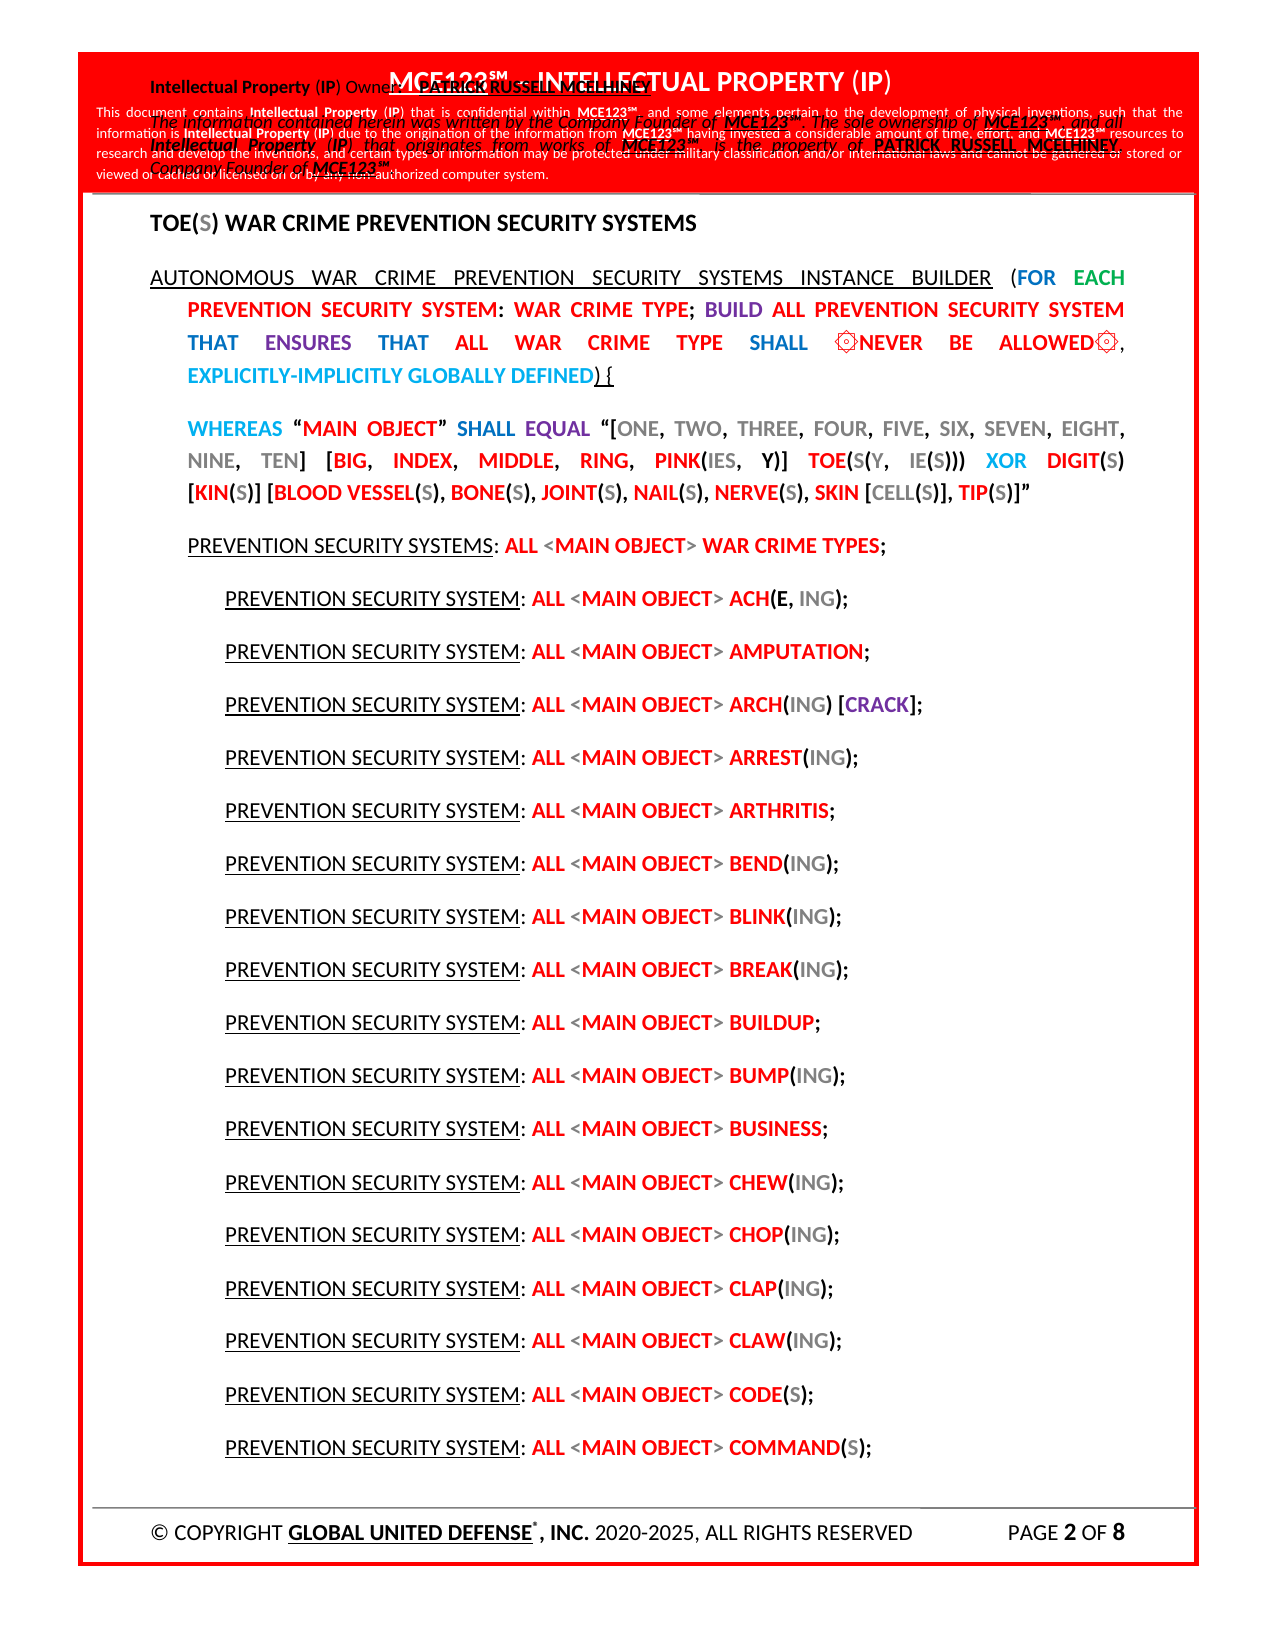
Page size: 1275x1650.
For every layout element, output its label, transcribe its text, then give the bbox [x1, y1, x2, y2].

text WHEREAS “MAIN OBJECT” SHALL EQUAL “[ONE, TWO, THREE, FOUR, FIVE, SIX, SEVEN, EIGHT, NINE, TEN] [BIG, INDEX, MIDDLE, RING, PINK(IES, Y)] TOE(S(Y, IE(S))) XOR DIGIT(S) [KIN(S)] [BLOOD VESSEL(S), BONE(S), JOINT(S), NAIL(S), NERVE(S), SKIN [CELL(S)], TIP(S)]” [187, 414, 1125, 506]
text PREVENTION SECURITY SYSTEM: ALL <MAIN OBJECT> CLAP(ING); [225, 1274, 1125, 1302]
text PREVENTION SECURITY SYSTEM: ALL <MAIN OBJECT> BREAK(ING); [225, 956, 1125, 983]
text PREVENTION SECURITY SYSTEM: ALL <MAIN OBJECT> COMMAND(S); [225, 1433, 1125, 1461]
text PREVENTION SECURITY SYSTEM: ALL <MAIN OBJECT> CLAW(ING); [225, 1327, 1125, 1355]
text PREVENTION SECURITY SYSTEM: ALL <MAIN OBJECT> ACH(E, ING); [225, 584, 1125, 612]
text AUTONOMOUS WAR CRIME PREVENTION SECURITY SYSTEMS INSTANCE BUILDER (FOR EACH PREVENTION SECURITY SYSTEM: WAR CRIME TYPE; BUILD ALL PREVENTION SECURITY SYSTEM THAT ENSURES THAT ALL WAR CRIME TYPE SHALL ۞NEVER BE ALLOWED۞, EXPLICITLY-IMPLICITLY GLOBALLY DEFINED) { [150, 263, 1125, 389]
text PREVENTION SECURITY SYSTEM: ALL <MAIN OBJECT> CHEW(ING); [225, 1168, 1125, 1196]
text PREVENTION SECURITY SYSTEM: ALL <MAIN OBJECT> CHOP(ING); [225, 1221, 1125, 1249]
text PREVENTION SECURITY SYSTEM: ALL <MAIN OBJECT> BEND(ING); [225, 849, 1125, 877]
text PREVENTION SECURITY SYSTEM: ALL <MAIN OBJECT> BUSINESS; [225, 1114, 1125, 1143]
text PREVENTION SECURITY SYSTEM: ALL <MAIN OBJECT> BLINK(ING); [225, 902, 1125, 931]
text PREVENTION SECURITY SYSTEM: ALL <MAIN OBJECT> AMPUTATION; [225, 637, 1125, 665]
text PREVENTION SECURITY SYSTEMS: ALL <MAIN OBJECT> WAR CRIME TYPES; [187, 531, 1125, 559]
text PREVENTION SECURITY SYSTEM: ALL <MAIN OBJECT> BUMP(ING); [225, 1062, 1125, 1089]
text PREVENTION SECURITY SYSTEM: ALL <MAIN OBJECT> ARREST(ING); [225, 743, 1125, 771]
text PREVENTION SECURITY SYSTEM: ALL <MAIN OBJECT> ARCH(ING) [CRACK]; [225, 690, 1125, 718]
text TOE(S) WAR CRIME PREVENTION SECURITY SYSTEMS [150, 207, 1125, 238]
text PREVENTION SECURITY SYSTEM: ALL <MAIN OBJECT> BUILDUP; [225, 1008, 1125, 1037]
text PREVENTION SECURITY SYSTEM: ALL <MAIN OBJECT> ARTHRITIS; [225, 796, 1125, 824]
text PREVENTION SECURITY SYSTEM: ALL <MAIN OBJECT> CODE(S); [225, 1380, 1125, 1408]
